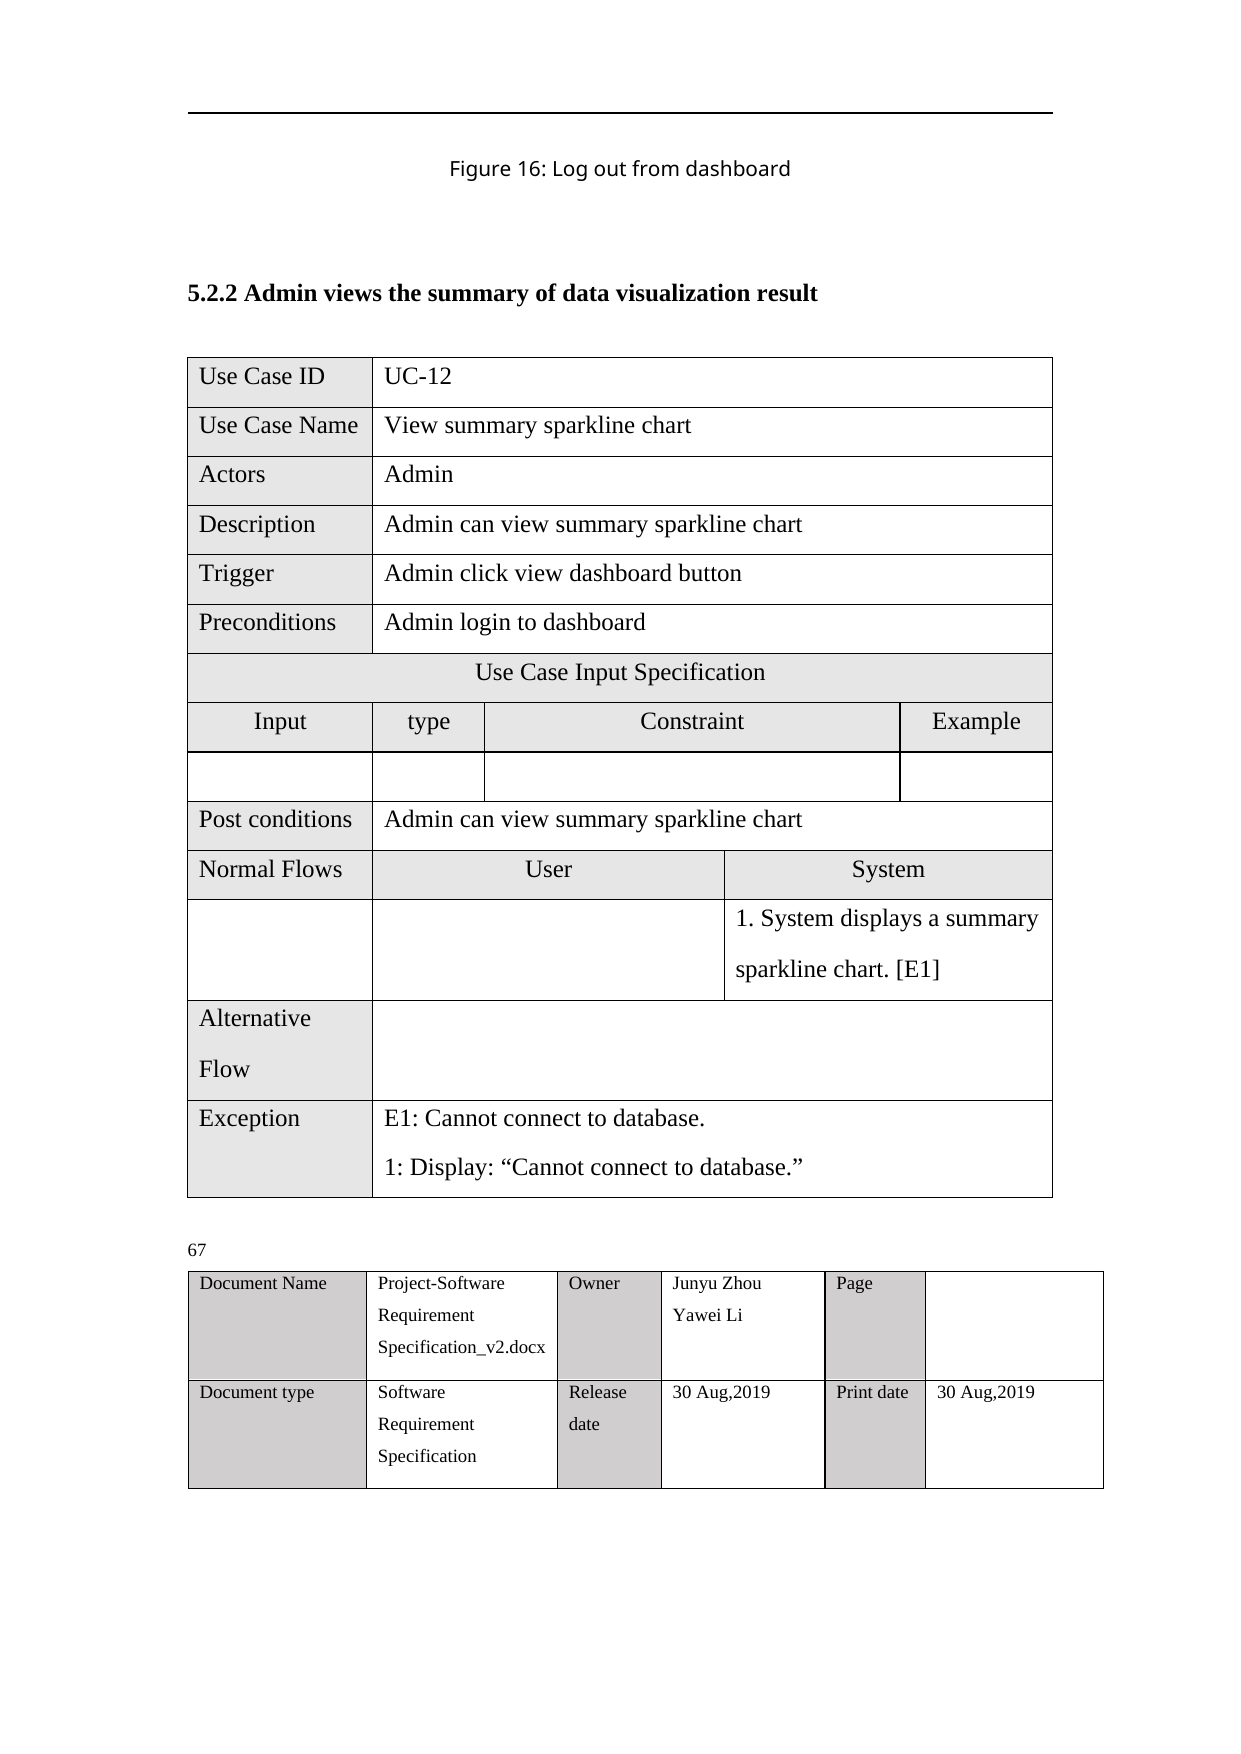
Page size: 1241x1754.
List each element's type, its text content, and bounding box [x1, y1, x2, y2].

table_header Use Case ID [188, 358, 372, 407]
table_cell User [373, 851, 724, 899]
table_cell Trigger [188, 555, 372, 604]
subtitle 5.2.2 Admin views the summary of data visualization result [187, 275, 1053, 309]
table_cell Preconditions [188, 605, 372, 653]
table_cell [373, 900, 724, 999]
table_cell View summary sparkline chart [373, 408, 1052, 456]
table_cell Admin can view summary sparkline chart [373, 802, 1052, 850]
table_cell Input [188, 703, 372, 751]
table_cell Post conditions [188, 802, 372, 850]
table_cell 1. System displays a summary sparkline chart. [E1] [725, 900, 1052, 999]
table_cell [188, 753, 372, 801]
table_cell Admin login to dashboard [373, 605, 1052, 653]
table_cell [485, 753, 899, 801]
table_cell Admin click view dashboard button [373, 555, 1052, 604]
table_cell [373, 753, 484, 801]
table_cell Constraint [485, 703, 899, 751]
table_cell Alternative Flow [188, 1001, 372, 1100]
table_cell [901, 753, 1052, 801]
table_header UC-12 [373, 358, 1052, 407]
table_cell System [725, 851, 1052, 899]
table_cell Actors [188, 457, 372, 505]
table_cell [188, 900, 372, 999]
table_cell Use Case Input Specification [188, 654, 1052, 702]
table_cell type [373, 703, 484, 751]
text Figure 16: Log out from dashboard [187, 152, 1053, 186]
table_cell Admin [373, 457, 1052, 505]
table_cell Admin can view summary sparkline chart [373, 506, 1052, 554]
table_cell E1: Cannot connect to database. 1: Display: “Cannot connect to database.” 2: System provides a button to refresh/cancel. [373, 1101, 1052, 1197]
table_cell Exception [188, 1101, 372, 1197]
table_cell [373, 1001, 1052, 1100]
table_cell Use Case Name [188, 408, 372, 456]
table_cell Description [188, 506, 372, 554]
table_cell Example [901, 703, 1052, 751]
table_cell Normal Flows [188, 851, 372, 899]
